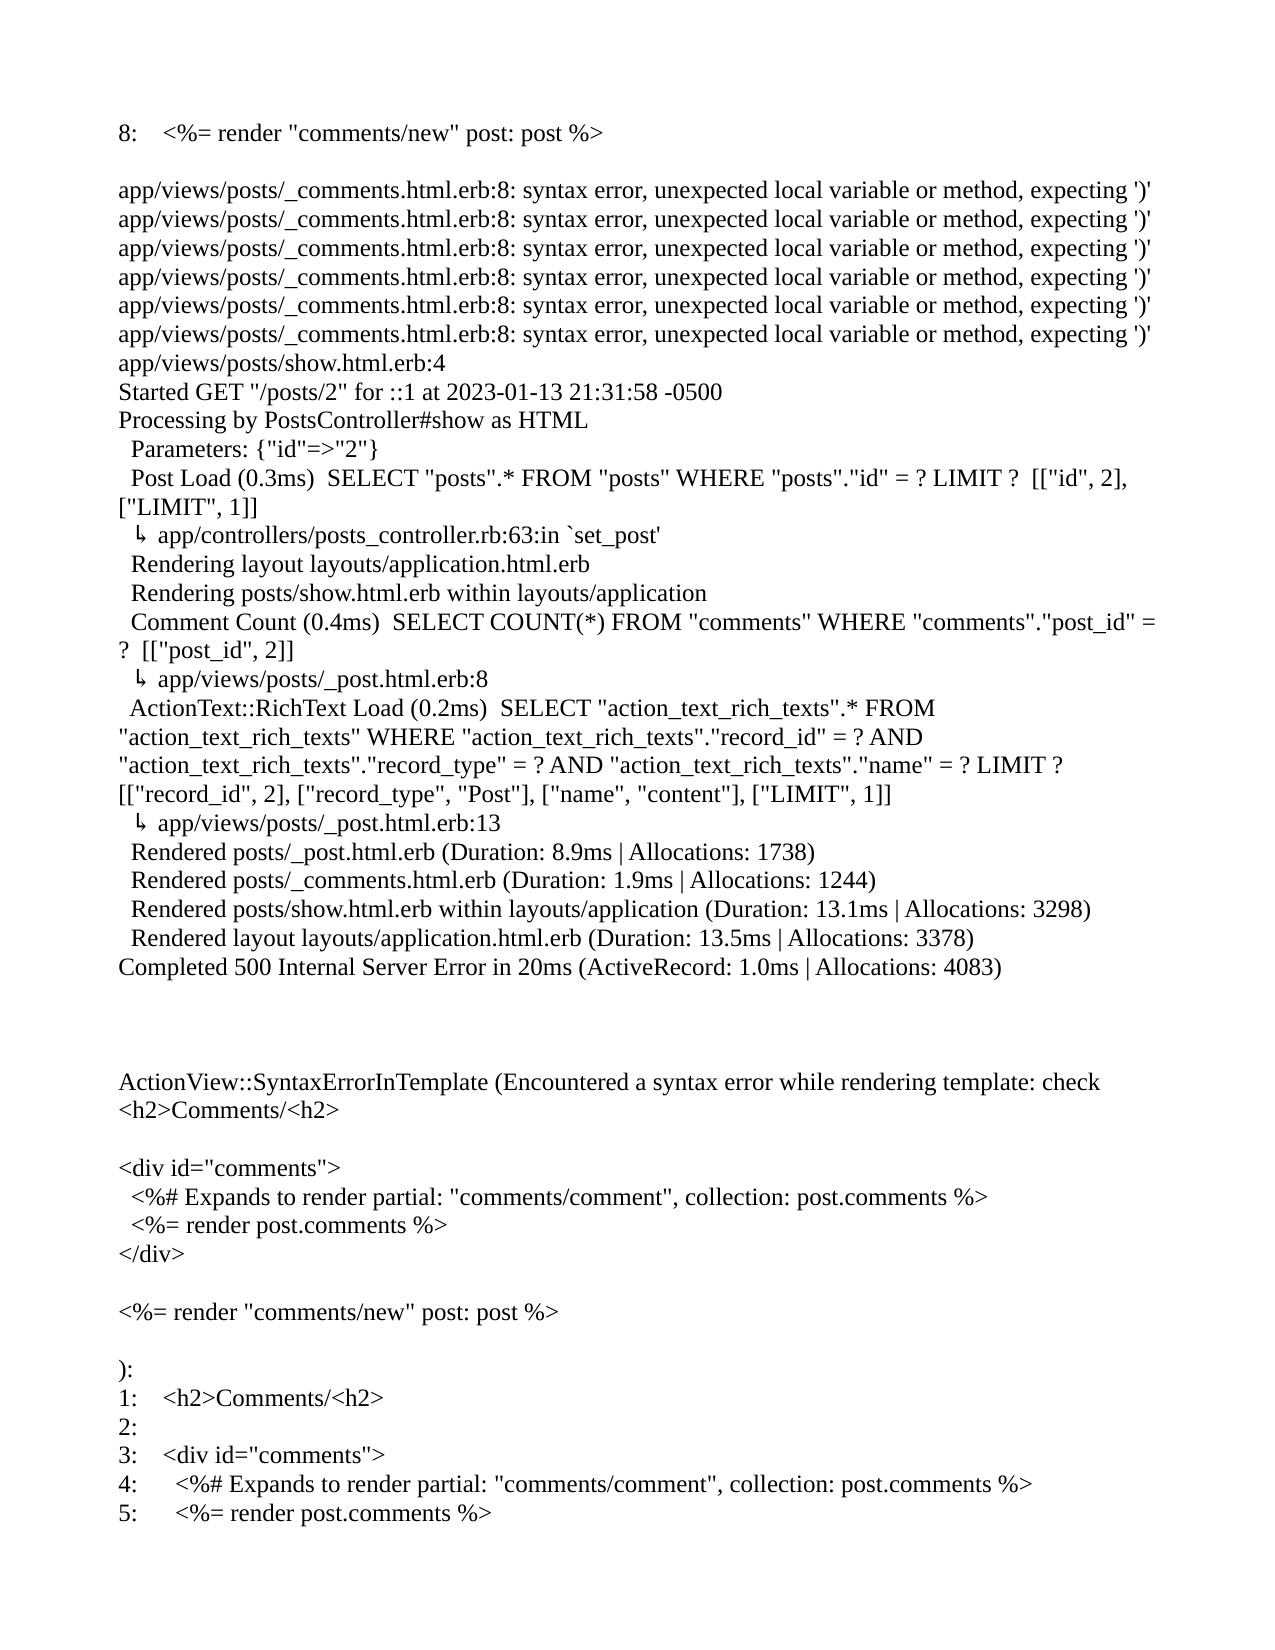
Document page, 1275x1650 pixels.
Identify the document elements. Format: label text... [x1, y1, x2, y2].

text app/views/posts/_comments.html.erb:8: syntax error, unexpected local variable or method, expecting ')' [118, 233, 1157, 262]
text Parameters: {"id"=>"2"} [118, 434, 1157, 463]
text app/views/posts/show.html.erb:4 [118, 348, 1157, 377]
text ActionView::SyntaxErrorInTemplate (Encountered a syntax error while rendering template: check <h2>Comments/<h2> [118, 1067, 1157, 1124]
text <%# Expands to render partial: "comments/comment", collection: post.comments %> [118, 1182, 1157, 1211]
text <%= render post.comments %> [118, 1211, 1157, 1239]
text Rendered posts/show.html.erb within layouts/application (Duration: 13.1ms | Allocations: 3298) [118, 894, 1157, 923]
text Started GET "/posts/2" for ::1 at 2023-01-13 21:31:58 -0500 [118, 377, 1157, 406]
text Rendered posts/_post.html.erb (Duration: 8.9ms | Allocations: 1738) [118, 837, 1157, 866]
text ↳ app/views/posts/_post.html.erb:13 [118, 808, 1157, 837]
text app/views/posts/_comments.html.erb:8: syntax error, unexpected local variable or method, expecting ')' [118, 291, 1157, 319]
text Rendering layout layouts/application.html.erb [118, 549, 1157, 578]
text <%= render "comments/new" post: post %> [118, 1297, 1157, 1326]
text 2: [118, 1412, 1157, 1441]
text app/views/posts/_comments.html.erb:8: syntax error, unexpected local variable or method, expecting ')' [118, 176, 1157, 204]
text 3: <div id="comments"> [118, 1441, 1157, 1469]
text Comment Count (0.4ms) SELECT COUNT(*) FROM "comments" WHERE "comments"."post_id" = ? [["post_id", 2]] [118, 607, 1157, 664]
text Rendered layout layouts/application.html.erb (Duration: 13.5ms | Allocations: 3378) [118, 923, 1157, 952]
text 8: <%= render "comments/new" post: post %> [118, 118, 1157, 147]
text ActionText::RichText Load (0.2ms) SELECT "action_text_rich_texts".* FROM "action_text_rich_texts" WHERE "action_text_rich_texts"."record_id" = ? AND "action_text_rich_texts"."record_type" = ? AND "action_text_rich_texts"."name" = ? LIMIT ? [["record_id", 2], ["record_type", "Post"], ["name", "content"], ["LIMIT", 1]] [118, 693, 1157, 808]
text app/views/posts/_comments.html.erb:8: syntax error, unexpected local variable or method, expecting ')' [118, 262, 1157, 291]
text app/views/posts/_comments.html.erb:8: syntax error, unexpected local variable or method, expecting ')' [118, 204, 1157, 233]
text Rendered posts/_comments.html.erb (Duration: 1.9ms | Allocations: 1244) [118, 866, 1157, 894]
text Completed 500 Internal Server Error in 20ms (ActiveRecord: 1.0ms | Allocations: 4083) [118, 952, 1157, 981]
text 1: <h2>Comments/<h2> [118, 1383, 1157, 1412]
text Rendering posts/show.html.erb within layouts/application [118, 578, 1157, 607]
text ): [118, 1354, 1157, 1383]
text ↳ app/views/posts/_post.html.erb:8 [118, 664, 1157, 693]
text <div id="comments"> [118, 1153, 1157, 1182]
text Post Load (0.3ms) SELECT "posts".* FROM "posts" WHERE "posts"."id" = ? LIMIT ? [["id", 2], ["LIMIT", 1]] [118, 463, 1157, 521]
text Processing by PostsController#show as HTML [118, 406, 1157, 434]
text </div> [118, 1239, 1157, 1268]
text ↳ app/controllers/posts_controller.rb:63:in `set_post' [118, 521, 1157, 549]
text app/views/posts/_comments.html.erb:8: syntax error, unexpected local variable or method, expecting ')' [118, 319, 1157, 348]
text 4: <%# Expands to render partial: "comments/comment", collection: post.comments %> [118, 1469, 1157, 1498]
text 5: <%= render post.comments %> [118, 1498, 1157, 1527]
